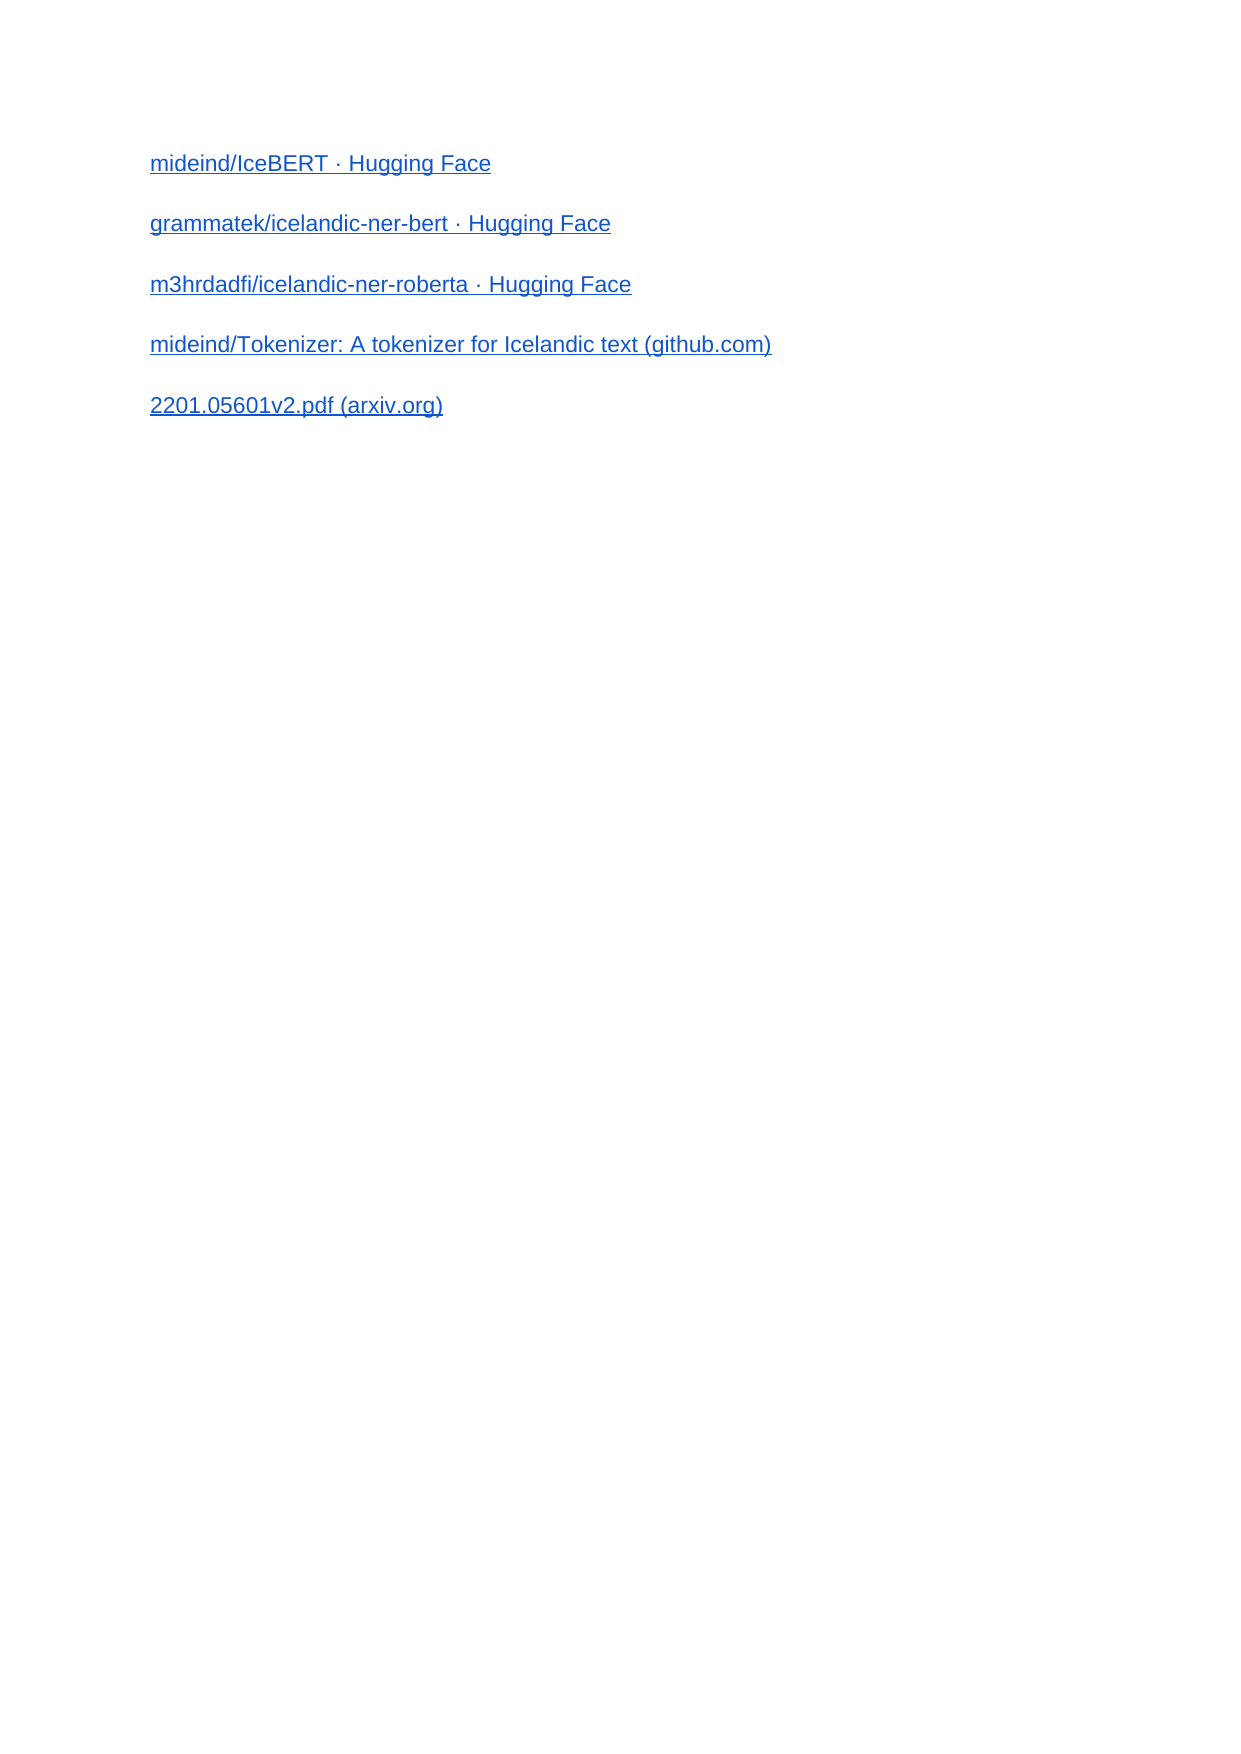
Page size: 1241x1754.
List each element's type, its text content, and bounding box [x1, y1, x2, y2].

text mideind/Tokenizer: A tokenizer for Icelandic text (github.com) [150, 331, 1090, 358]
text m3hrdadfi/icelandic-ner-roberta · Hugging Face [150, 271, 1090, 297]
text mideind/IceBERT · Hugging Face [150, 150, 1090, 176]
text grammatek/icelandic-ner-bert · Hugging Face [150, 210, 1090, 237]
text 2201.05601v2.pdf (arxiv.org) [150, 392, 1090, 418]
